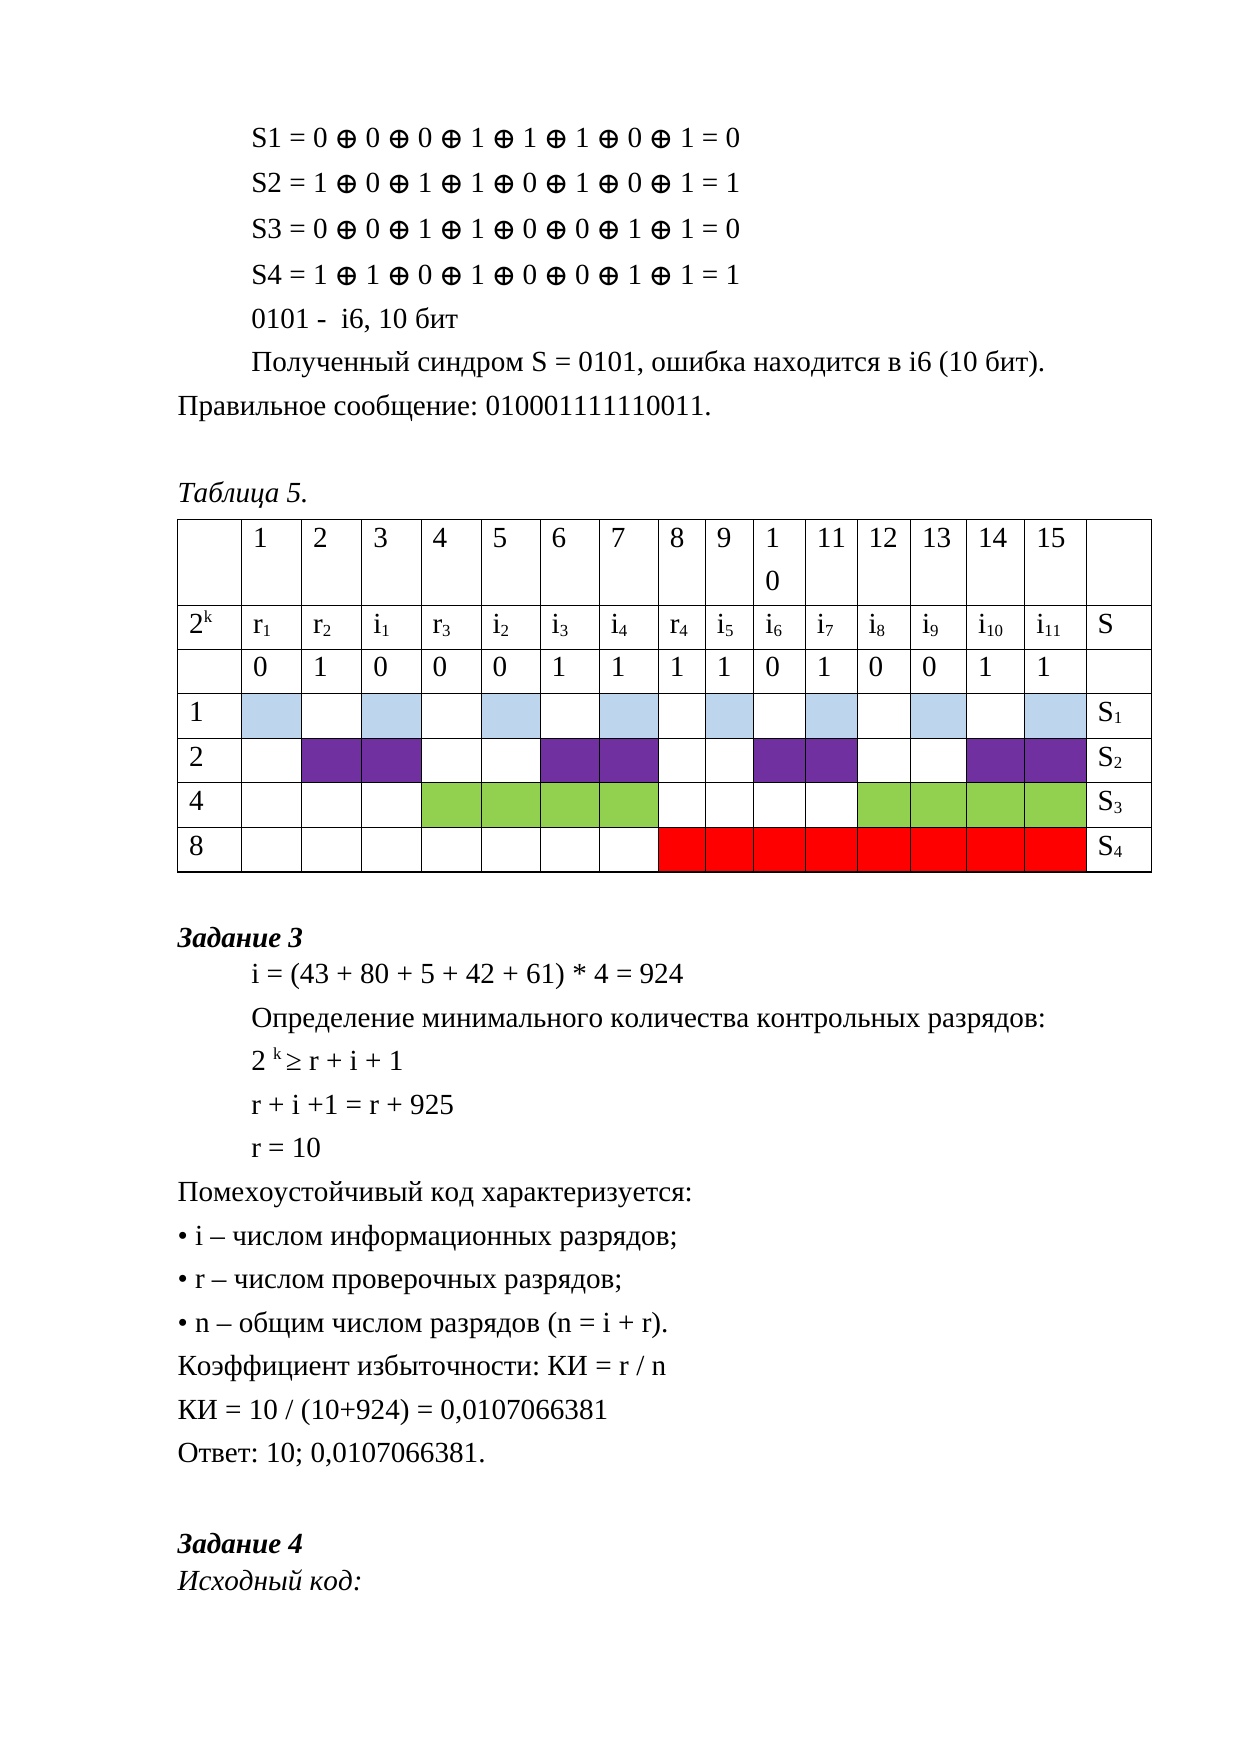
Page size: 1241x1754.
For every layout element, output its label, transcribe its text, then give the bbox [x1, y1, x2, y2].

table_cell [178, 650, 241, 693]
table_cell [242, 694, 301, 738]
table_cell [659, 828, 705, 871]
table_cell 1 [967, 650, 1024, 693]
table_header 5 [482, 520, 540, 605]
table_cell 1 [302, 650, 361, 693]
table_cell [422, 739, 481, 782]
table_cell [806, 828, 857, 871]
table_cell 1 [706, 650, 753, 693]
table_cell [659, 694, 705, 738]
table_cell [1025, 828, 1086, 871]
table_cell [422, 694, 481, 738]
table_cell i4 [600, 606, 658, 648]
text Исходный код: [177, 1563, 1152, 1596]
table_header 10 [754, 520, 805, 605]
text Определение минимального количества контрольных разрядов: [177, 1000, 1152, 1033]
table_cell [600, 739, 658, 782]
text 2 k ≥ r + i + 1 [177, 1043, 1152, 1077]
table_cell 0 [482, 650, 540, 693]
table_cell 1 [541, 650, 599, 693]
table_cell [362, 828, 421, 871]
table_cell [806, 694, 857, 738]
table_cell i11 [1025, 606, 1086, 648]
text Помехоустойчивый код характеризуется: [177, 1174, 1152, 1208]
table_cell 0 [362, 650, 421, 693]
table_cell S2 [1087, 739, 1151, 782]
text i = (43 + 80 + 5 + 42 + 61) * 4 = 924 [177, 956, 1152, 990]
table_cell 0 [911, 650, 966, 693]
table_cell i3 [541, 606, 599, 648]
subtitle Задание 3 [177, 920, 1152, 954]
table_cell [600, 828, 658, 871]
table_cell i8 [858, 606, 910, 648]
table_header 12 [858, 520, 910, 605]
text • r – числом проверочных разрядов; [177, 1261, 1152, 1295]
table_cell r2 [302, 606, 361, 648]
text • n – общим числом разрядов (n = i + r). [177, 1305, 1152, 1338]
table_header 2 [302, 520, 361, 605]
table_header 9 [706, 520, 753, 605]
table_cell i6 [754, 606, 805, 648]
table_cell [858, 783, 910, 827]
table_cell 8 [178, 828, 241, 871]
table_cell 0 [242, 650, 301, 693]
table_header 3 [362, 520, 421, 605]
table_header 4 [422, 520, 481, 605]
text Полученный синдром S = 0101, ошибка находится в i6 (10 бит). [177, 344, 1152, 378]
table_header [178, 520, 241, 605]
text S2 = 1 ⊕ 0 ⊕ 1 ⊕ 1 ⊕ 0 ⊕ 1 ⊕ 0 ⊕ 1 = 1 [177, 164, 1152, 199]
table_cell 4 [178, 783, 241, 827]
table_cell [302, 694, 361, 738]
table_header 11 [806, 520, 857, 605]
table_cell [706, 828, 753, 871]
table_cell [482, 828, 540, 871]
table_cell r4 [659, 606, 705, 648]
table_cell S [1087, 606, 1151, 648]
table_cell [242, 828, 301, 871]
table_cell 0 [754, 650, 805, 693]
table_cell [706, 783, 753, 827]
table_cell 1 [178, 694, 241, 738]
table_cell 2 [178, 739, 241, 782]
table_cell [706, 694, 753, 738]
table_cell [706, 739, 753, 782]
table_cell [362, 694, 421, 738]
table_cell [482, 783, 540, 827]
table_cell 2k [178, 606, 241, 648]
text Ответ: 10; 0,0107066381. [177, 1435, 1152, 1469]
text КИ = 10 / (10+924) = 0,0107066381 [177, 1392, 1152, 1425]
table_cell [1025, 739, 1086, 782]
subtitle Задание 4 [177, 1527, 1152, 1560]
table_header 7 [600, 520, 658, 605]
table_cell [806, 739, 857, 782]
table_cell [911, 694, 966, 738]
table_cell [754, 783, 805, 827]
table_cell [1025, 694, 1086, 738]
table_header 6 [541, 520, 599, 605]
table_cell 1 [806, 650, 857, 693]
table_cell i1 [362, 606, 421, 648]
table_cell [967, 783, 1024, 827]
table_header 8 [659, 520, 705, 605]
text r + i +1 = r + 925 [177, 1087, 1152, 1121]
table_cell [1087, 650, 1151, 693]
table_cell [541, 783, 599, 827]
table_cell [806, 783, 857, 827]
table_cell [754, 694, 805, 738]
table_cell [422, 783, 481, 827]
table_cell i7 [806, 606, 857, 648]
table_cell [541, 694, 599, 738]
text S3 = 0 ⊕ 0 ⊕ 1 ⊕ 1 ⊕ 0 ⊕ 0 ⊕ 1 ⊕ 1 = 0 [177, 209, 1152, 245]
text 0101 - i6, 10 бит [177, 301, 1152, 334]
table_cell [967, 828, 1024, 871]
table_header 14 [967, 520, 1024, 605]
table_cell [858, 828, 910, 871]
table_cell i2 [482, 606, 540, 648]
table_cell [302, 739, 361, 782]
table_cell [967, 694, 1024, 738]
table_cell [858, 739, 910, 782]
table_cell [858, 694, 910, 738]
table_cell i5 [706, 606, 753, 648]
table_cell [302, 828, 361, 871]
text S1 = 0 ⊕ 0 ⊕ 0 ⊕ 1 ⊕ 1 ⊕ 1 ⊕ 0 ⊕ 1 = 0 [177, 118, 1152, 153]
table_header [1087, 520, 1151, 605]
table_cell r1 [242, 606, 301, 648]
table_cell [754, 828, 805, 871]
table_cell S4 [1087, 828, 1151, 871]
table_header 15 [1025, 520, 1086, 605]
table_cell [1025, 783, 1086, 827]
table_cell [242, 783, 301, 827]
table_cell S3 [1087, 783, 1151, 827]
table_cell i10 [967, 606, 1024, 648]
table_header 13 [911, 520, 966, 605]
table_cell [911, 739, 966, 782]
table_cell 1 [659, 650, 705, 693]
table_cell 1 [600, 650, 658, 693]
table_cell r3 [422, 606, 481, 648]
text • i – числом информационных разрядов; [177, 1218, 1152, 1251]
table_cell S1 [1087, 694, 1151, 738]
table_cell [600, 783, 658, 827]
table_cell [362, 739, 421, 782]
table_cell [659, 739, 705, 782]
table_cell 0 [858, 650, 910, 693]
table_cell [362, 783, 421, 827]
table_header 1 [242, 520, 301, 605]
text Коэффициент избыточности: КИ = r / n [177, 1348, 1152, 1382]
text Таблица 5. [177, 475, 1152, 509]
table_cell [482, 694, 540, 738]
table_cell [754, 739, 805, 782]
table_cell [302, 783, 361, 827]
text S4 = 1 ⊕ 1 ⊕ 0 ⊕ 1 ⊕ 0 ⊕ 0 ⊕ 1 ⊕ 1 = 1 [177, 255, 1152, 291]
table_cell [911, 828, 966, 871]
table_cell [967, 739, 1024, 782]
text Правильное сообщение: 010001111110011. [177, 388, 1152, 422]
table_cell [422, 828, 481, 871]
table_cell [600, 694, 658, 738]
table_cell 1 [1025, 650, 1086, 693]
table_cell i9 [911, 606, 966, 648]
table_cell [541, 739, 599, 782]
table_cell [541, 828, 599, 871]
table_cell [659, 783, 705, 827]
table_cell [242, 739, 301, 782]
text r = 10 [177, 1131, 1152, 1164]
table_cell [482, 739, 540, 782]
table_cell 0 [422, 650, 481, 693]
table_cell [911, 783, 966, 827]
